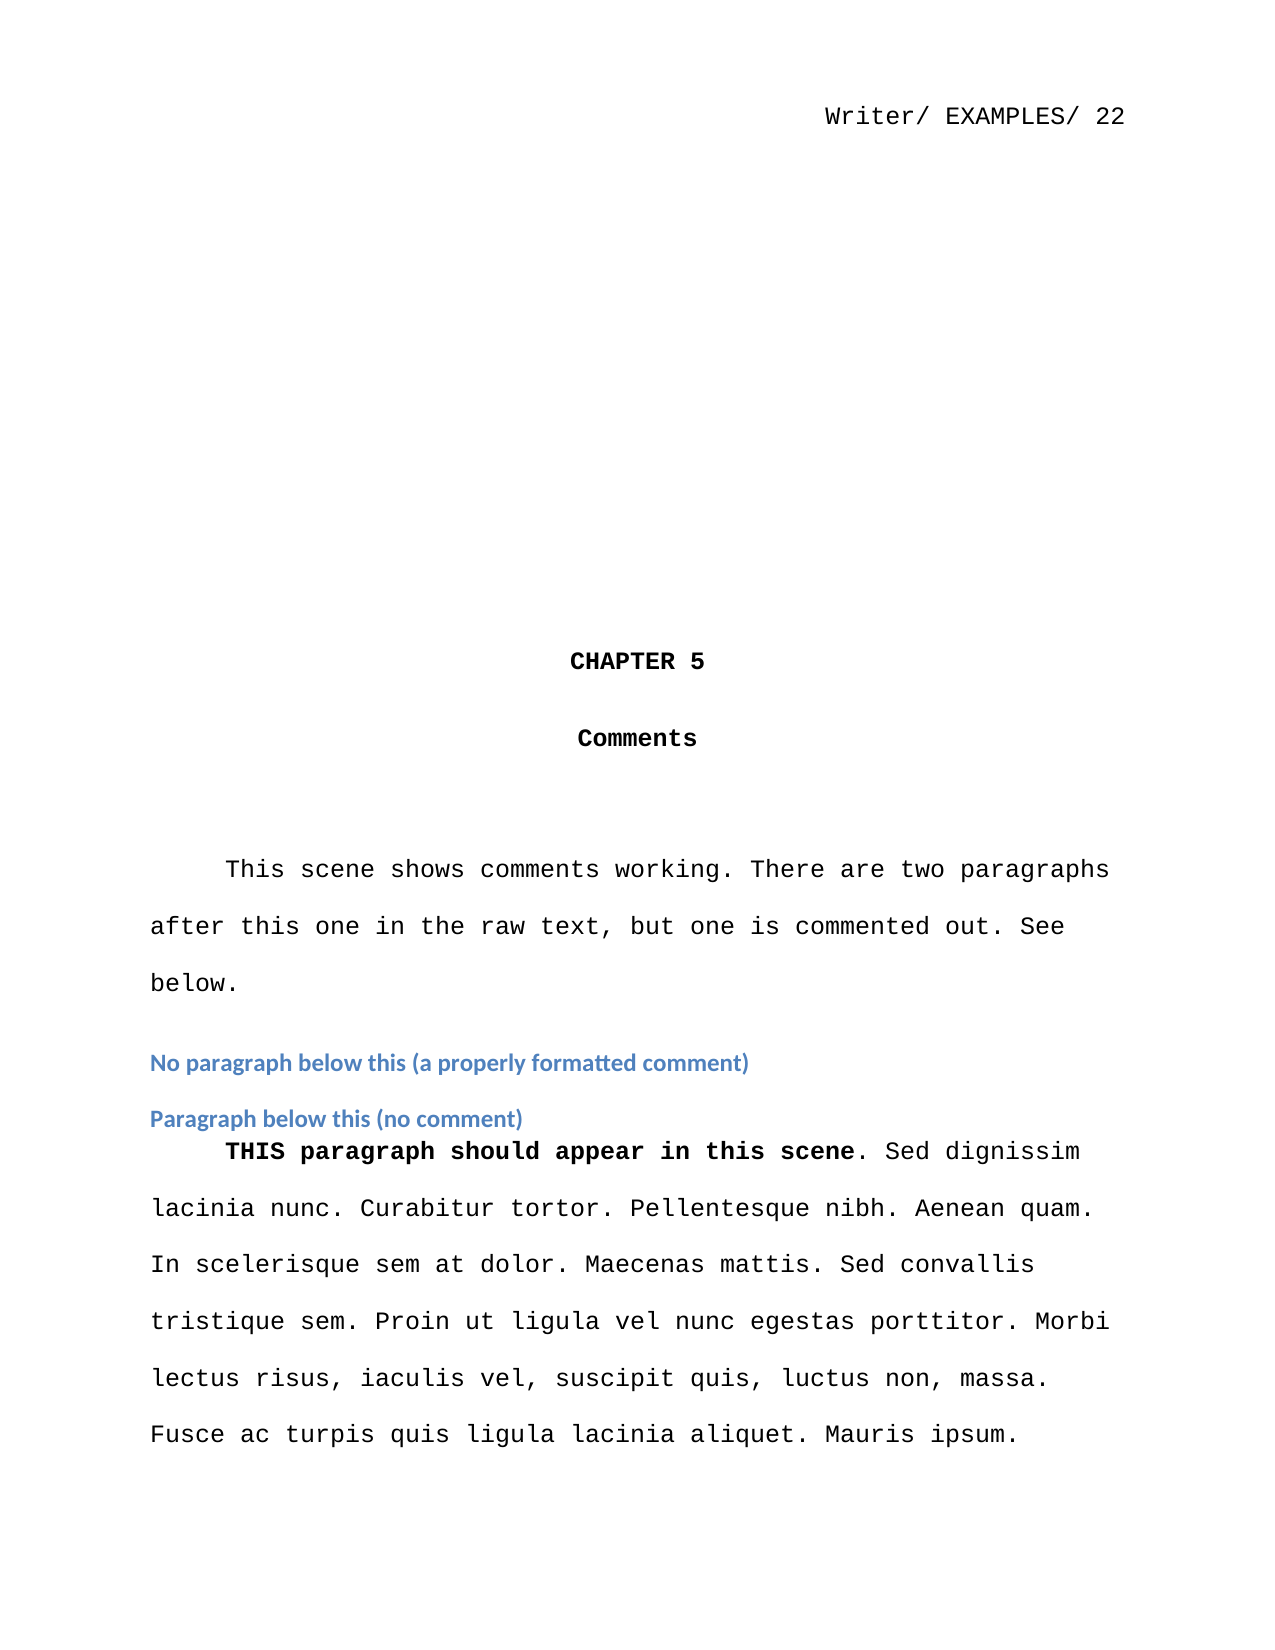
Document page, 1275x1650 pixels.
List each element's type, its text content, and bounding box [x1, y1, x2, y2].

subtitle No paragraph below this (a properly formatted comment) [150, 1048, 1125, 1078]
text CHAPTER 5 [150, 648, 1125, 677]
text This scene shows comments working. There are two paragraphs after this one in the raw text, but one is commented out. See below. [150, 857, 1125, 998]
subtitle Paragraph below this (no comment) [150, 1103, 1125, 1134]
text THIS paragraph should appear in this scene. Sed dignissim lacinia nunc. Curabitur tortor. Pellentesque nibh. Aenean quam. In scelerisque sem at dolor. Maecenas mattis. Sed convallis tristique sem. Proin ut ligula vel nunc egestas porttitor. Morbi lectus risus, iaculis vel, suscipit quis, luctus non, massa. Fusce ac turpis quis ligula lacinia aliquet. Mauris ipsum. [150, 1138, 1125, 1450]
text Comments [150, 726, 1125, 754]
